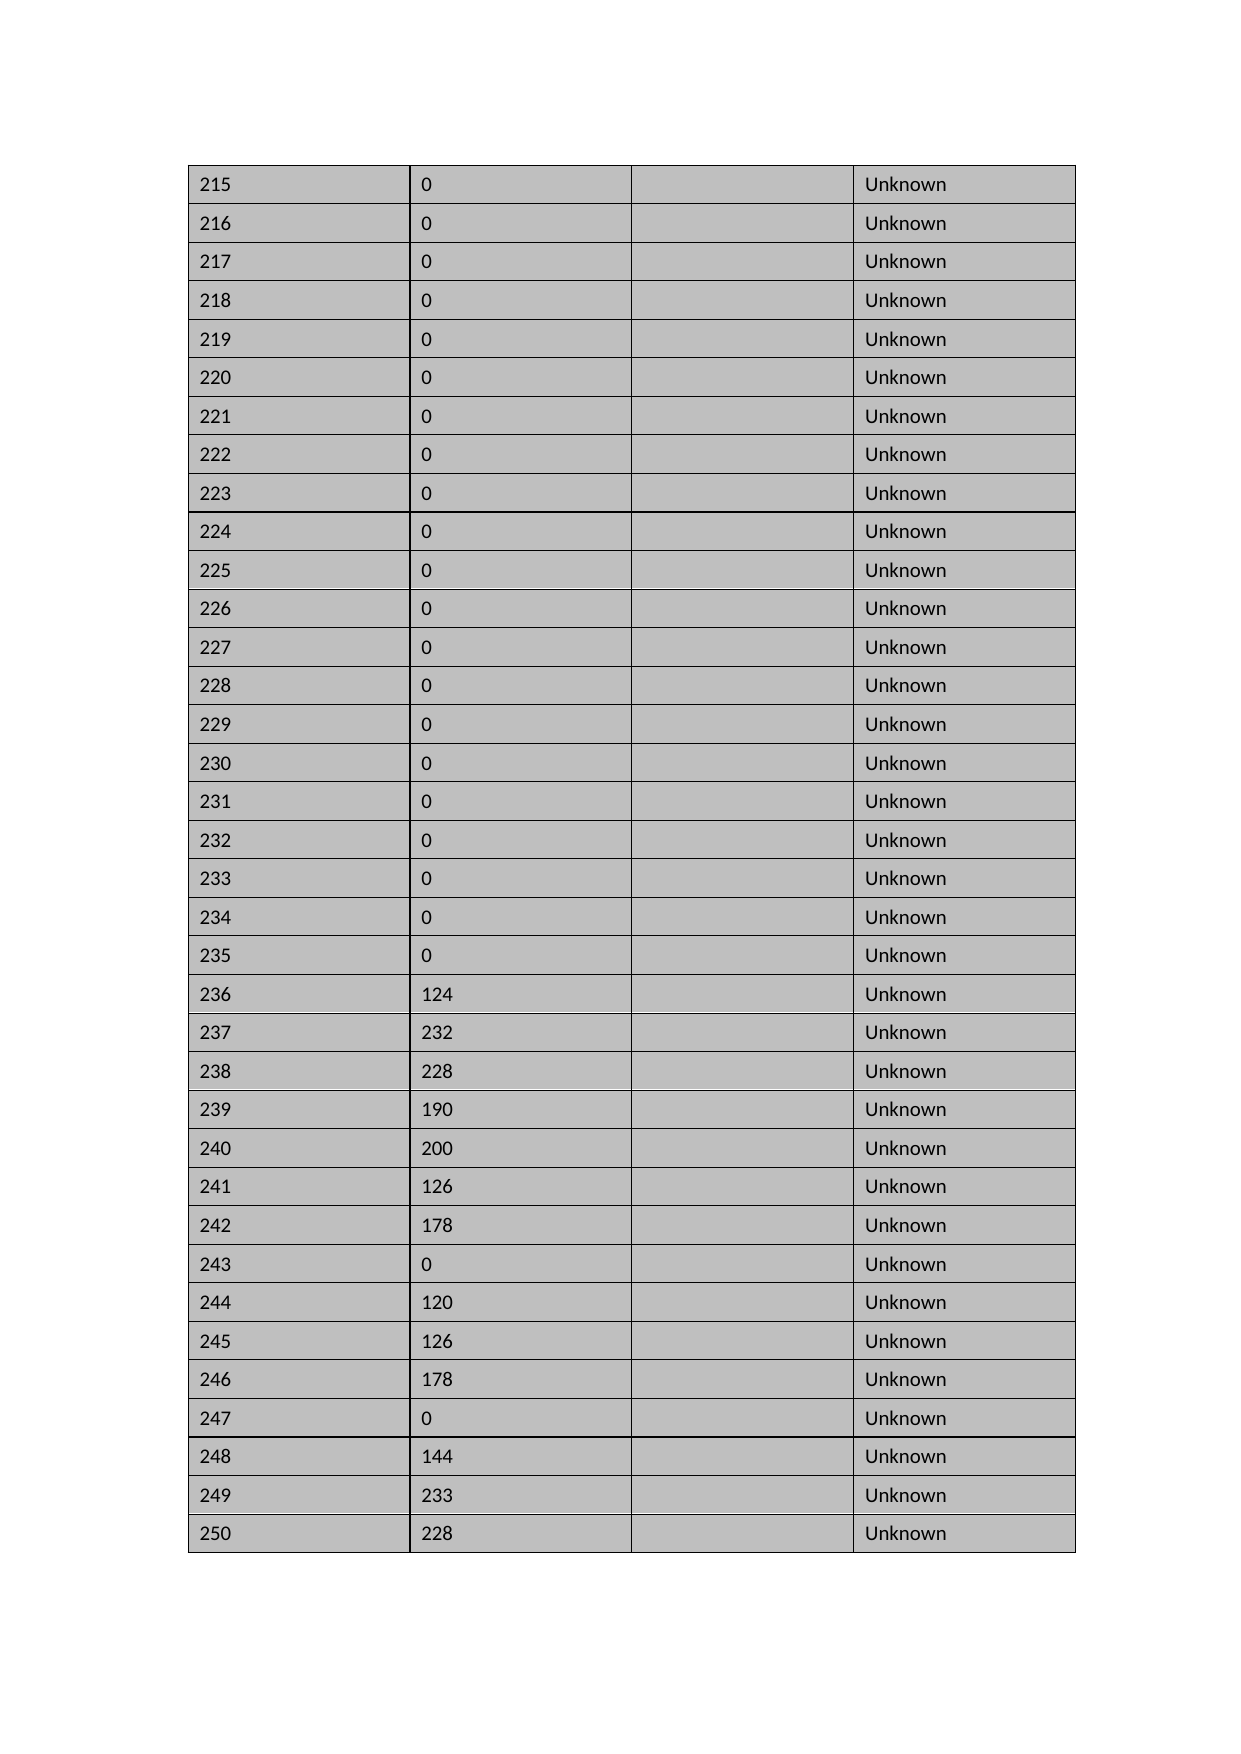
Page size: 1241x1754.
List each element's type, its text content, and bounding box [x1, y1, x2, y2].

table_cell [632, 1091, 853, 1128]
table_cell Unknown [854, 513, 1075, 550]
table_cell [632, 667, 853, 704]
table_cell 232 [189, 821, 409, 858]
table_cell 233 [411, 1476, 631, 1513]
table_cell [632, 744, 853, 781]
table_cell Unknown [854, 243, 1075, 280]
table_cell [632, 1014, 853, 1051]
table_cell [632, 628, 853, 666]
table_cell [632, 513, 853, 550]
table_cell [632, 1206, 853, 1244]
table_cell [632, 1515, 853, 1552]
table_cell 126 [411, 1168, 631, 1205]
table_cell [632, 1168, 853, 1205]
table_cell 239 [189, 1091, 409, 1128]
table_cell 228 [189, 667, 409, 704]
table_cell Unknown [854, 898, 1075, 935]
table_cell 0 [411, 513, 631, 550]
table_cell [632, 705, 853, 743]
table_cell Unknown [854, 1515, 1075, 1552]
table_cell Unknown [854, 782, 1075, 820]
table_cell 229 [189, 705, 409, 743]
table_cell Unknown [854, 1206, 1075, 1244]
table_cell 224 [189, 513, 409, 550]
table_cell [632, 975, 853, 1012]
table_cell 216 [189, 204, 409, 242]
table_cell 220 [189, 358, 409, 396]
table_cell 223 [189, 474, 409, 511]
table_cell Unknown [854, 1399, 1075, 1436]
table_cell 0 [411, 936, 631, 974]
table_cell [632, 166, 853, 203]
table_cell [632, 1438, 853, 1475]
table_cell [632, 474, 853, 511]
table_cell 225 [189, 551, 409, 588]
table_cell 226 [189, 590, 409, 627]
table_cell Unknown [854, 1129, 1075, 1167]
table_cell 124 [411, 975, 631, 1012]
table_cell 240 [189, 1129, 409, 1167]
table_cell Unknown [854, 1476, 1075, 1513]
table_cell Unknown [854, 1438, 1075, 1475]
table_cell [632, 590, 853, 627]
table_cell 120 [411, 1283, 631, 1321]
table_cell 0 [411, 705, 631, 743]
table_cell Unknown [854, 1283, 1075, 1321]
table_cell [632, 243, 853, 280]
table_cell 243 [189, 1245, 409, 1282]
table_cell [632, 1283, 853, 1321]
table_cell 0 [411, 551, 631, 588]
table_cell [632, 1052, 853, 1089]
table_cell 0 [411, 782, 631, 820]
table_cell [632, 1245, 853, 1282]
table_cell Unknown [854, 628, 1075, 666]
table_cell 238 [189, 1052, 409, 1089]
table_cell 249 [189, 1476, 409, 1513]
table_cell 217 [189, 243, 409, 280]
table_cell [632, 1322, 853, 1359]
table_cell Unknown [854, 975, 1075, 1012]
table_cell Unknown [854, 936, 1075, 974]
table_cell 0 [411, 397, 631, 434]
table_cell Unknown [854, 1168, 1075, 1205]
table_cell 227 [189, 628, 409, 666]
table_cell 0 [411, 590, 631, 627]
table_cell 246 [189, 1360, 409, 1398]
table_cell 190 [411, 1091, 631, 1128]
table_cell 144 [411, 1438, 631, 1475]
table_cell [632, 1360, 853, 1398]
table_cell Unknown [854, 667, 1075, 704]
table_cell 248 [189, 1438, 409, 1475]
table_cell Unknown [854, 551, 1075, 588]
table_cell Unknown [854, 1322, 1075, 1359]
table_cell [632, 358, 853, 396]
table_cell 0 [411, 435, 631, 473]
table_cell Unknown [854, 1360, 1075, 1398]
table_cell Unknown [854, 358, 1075, 396]
table_cell 222 [189, 435, 409, 473]
table_cell 219 [189, 320, 409, 357]
table_cell 235 [189, 936, 409, 974]
table_cell 236 [189, 975, 409, 1012]
table_cell 178 [411, 1206, 631, 1244]
table_cell 0 [411, 166, 631, 203]
table_cell 244 [189, 1283, 409, 1321]
table_cell Unknown [854, 1014, 1075, 1051]
table_cell [632, 821, 853, 858]
table_cell Unknown [854, 1052, 1075, 1089]
table_cell [632, 397, 853, 434]
table_cell 0 [411, 667, 631, 704]
table_cell Unknown [854, 1245, 1075, 1282]
table_cell 0 [411, 1399, 631, 1436]
table_cell Unknown [854, 166, 1075, 203]
table_cell [632, 859, 853, 897]
table_cell 230 [189, 744, 409, 781]
table_cell Unknown [854, 435, 1075, 473]
table_cell [632, 551, 853, 588]
table_cell Unknown [854, 744, 1075, 781]
table_cell Unknown [854, 705, 1075, 743]
table_cell 228 [411, 1052, 631, 1089]
table_cell [632, 281, 853, 319]
table_cell Unknown [854, 859, 1075, 897]
table_cell 245 [189, 1322, 409, 1359]
table_cell 0 [411, 281, 631, 319]
table_cell 215 [189, 166, 409, 203]
table_cell [632, 898, 853, 935]
table_cell 228 [411, 1515, 631, 1552]
table_cell [632, 320, 853, 357]
table_cell Unknown [854, 397, 1075, 434]
table_cell 0 [411, 628, 631, 666]
table_cell 200 [411, 1129, 631, 1167]
table_cell 0 [411, 474, 631, 511]
table_cell 242 [189, 1206, 409, 1244]
table_cell 0 [411, 821, 631, 858]
table_cell 0 [411, 1245, 631, 1282]
table_cell 0 [411, 744, 631, 781]
table_cell 247 [189, 1399, 409, 1436]
table_cell Unknown [854, 474, 1075, 511]
table_cell 231 [189, 782, 409, 820]
table_cell [632, 1476, 853, 1513]
table_cell [632, 435, 853, 473]
table_cell 0 [411, 859, 631, 897]
table_cell Unknown [854, 821, 1075, 858]
table_cell 0 [411, 358, 631, 396]
table_cell [632, 1129, 853, 1167]
table_cell 0 [411, 204, 631, 242]
table_cell [632, 204, 853, 242]
table_cell [632, 936, 853, 974]
table_cell 232 [411, 1014, 631, 1051]
table_cell 126 [411, 1322, 631, 1359]
table_cell 0 [411, 243, 631, 280]
table_cell [632, 782, 853, 820]
table_cell 237 [189, 1014, 409, 1051]
table_cell 0 [411, 898, 631, 935]
table_cell Unknown [854, 204, 1075, 242]
table_cell 178 [411, 1360, 631, 1398]
table_cell 234 [189, 898, 409, 935]
table_cell Unknown [854, 590, 1075, 627]
table_cell 241 [189, 1168, 409, 1205]
table_cell 0 [411, 320, 631, 357]
table_cell 250 [189, 1515, 409, 1552]
table_cell [632, 1399, 853, 1436]
table_cell 218 [189, 281, 409, 319]
table_cell 221 [189, 397, 409, 434]
table_cell Unknown [854, 1091, 1075, 1128]
table_cell Unknown [854, 281, 1075, 319]
table_cell 233 [189, 859, 409, 897]
table_cell Unknown [854, 320, 1075, 357]
